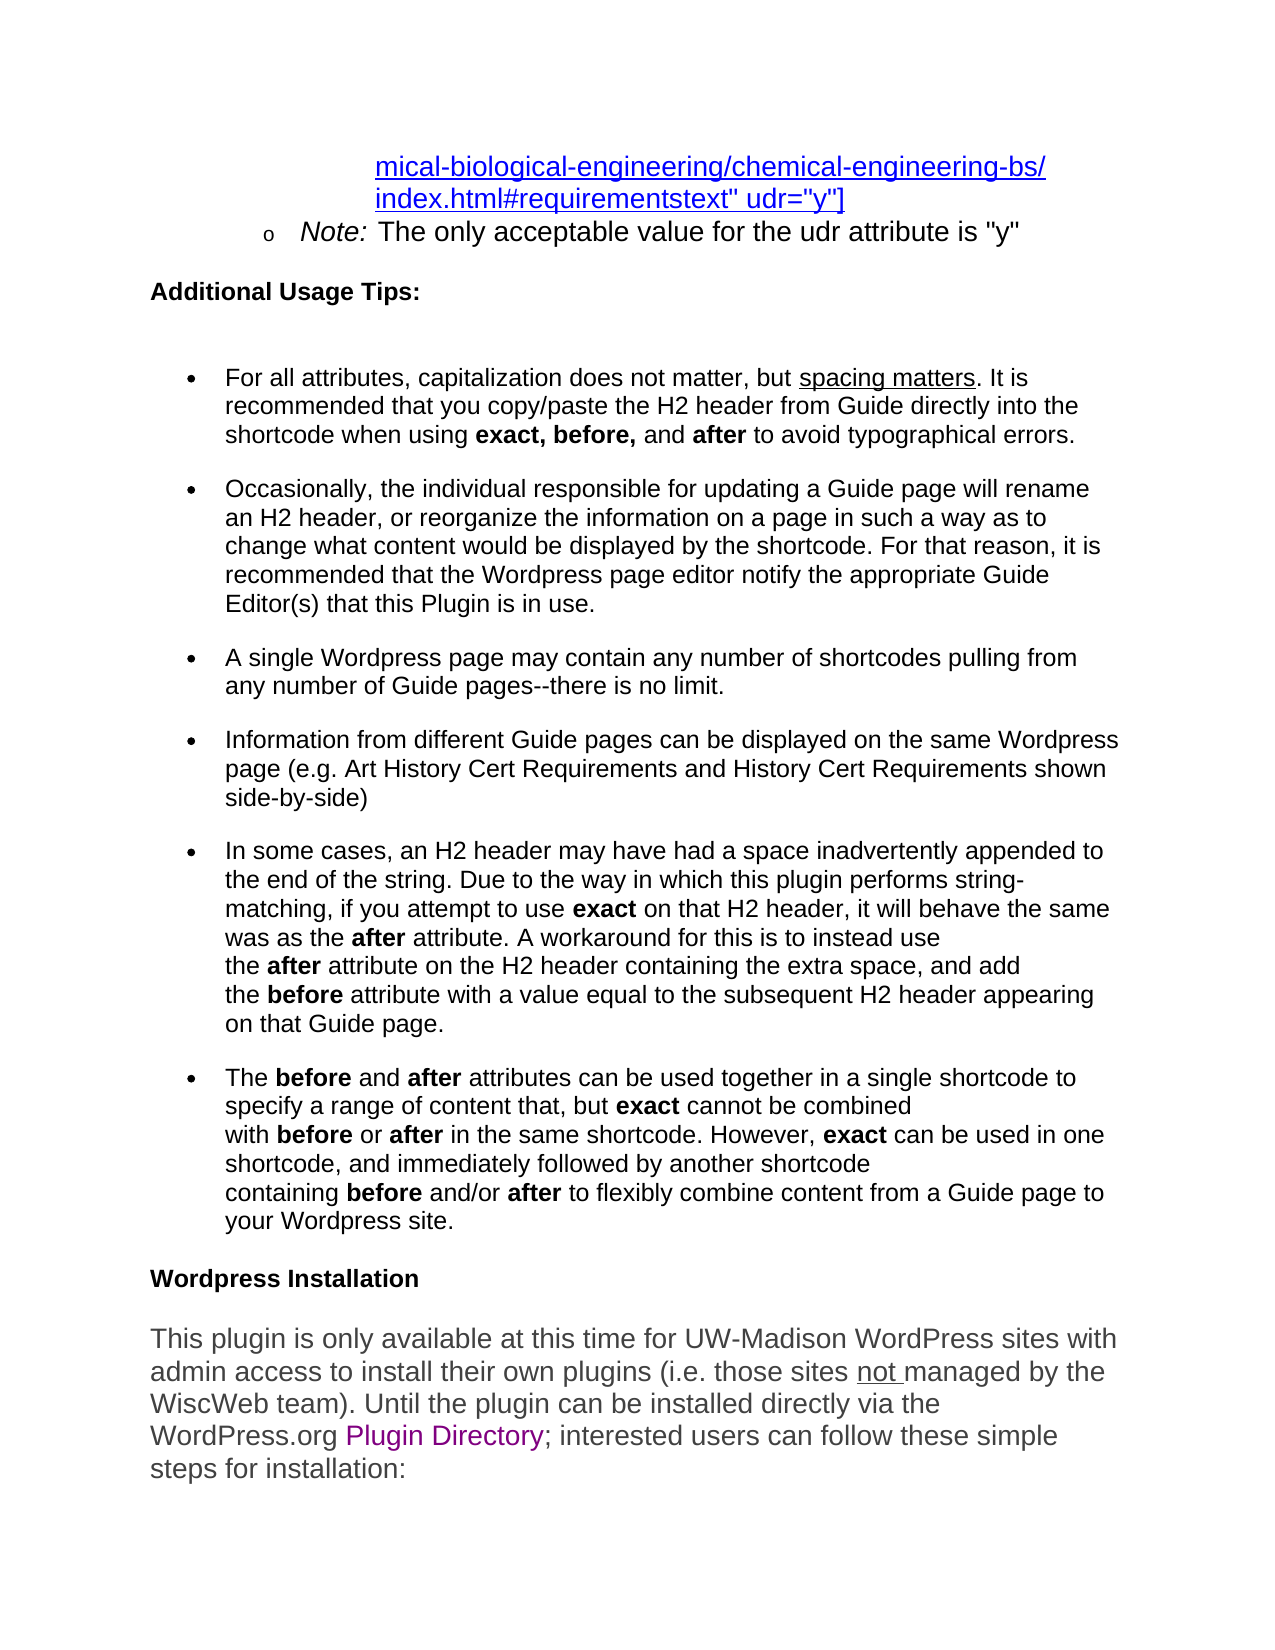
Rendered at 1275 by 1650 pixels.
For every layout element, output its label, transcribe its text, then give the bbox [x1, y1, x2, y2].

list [337, 150, 1125, 215]
list The before and after attributes can be used together in a single shortcode to specify a range of content that, but exact cannot be combined with before or after in the same shortcode. However, exact can be used in one shortcode, and immediately followed by another shortcode containing before and/or after to flexibly combine content from a Guide page to your Wordpress site. [187, 1063, 1125, 1235]
text Wordpress Installation [150, 1264, 1125, 1293]
list In some cases, an H2 header may have had a space inadvertently appended to the end of the string. Due to the way in which this plugin performs string-matching, if you attempt to use exact on that H2 header, it will behave the same was as the after attribute. A workaround for this is to instead use the after attribute on the H2 header containing the extra space, and add the before attribute with a value equal to the subsequent H2 header appearing on that Guide page. [187, 836, 1125, 1038]
list Note: The only acceptable value for the udr attribute is "y" [262, 215, 1125, 247]
list Information from different Guide pages can be displayed on the same Wordpress page (e.g. Art History Cert Requirements and History Cert Requirements shown side-by-side) [187, 725, 1125, 811]
list Occasionally, the individual responsible for updating a Guide page will rename an H2 header, or reorganize the information on a page in such a way as to change what content would be displayed by the shortcode. For that reason, it is recommended that the Wordpress page editor notify the appropriate Guide Editor(s) that this Plugin is in use. [187, 474, 1125, 618]
text Additional Usage Tips: [150, 277, 1125, 333]
text This plugin is only available at this time for UW-Madison WordPress sites with admin access to install their own plugins (i.e. those sites not managed by the WiscWeb team). Until the plugin can be installed directly via the WordPress.org Plugin Directory; interested users can follow these simple steps for installation: [150, 1322, 1125, 1484]
list For all attributes, capitalization does not matter, but spacing matters. It is recommended that you copy/paste the H2 header from Guide directly into the shortcode when using exact, before, and after to avoid typographical errors. [187, 363, 1125, 449]
list A single Wordpress page may contain any number of shortcodes pulling from any number of Guide pages--there is no limit. [187, 643, 1125, 700]
